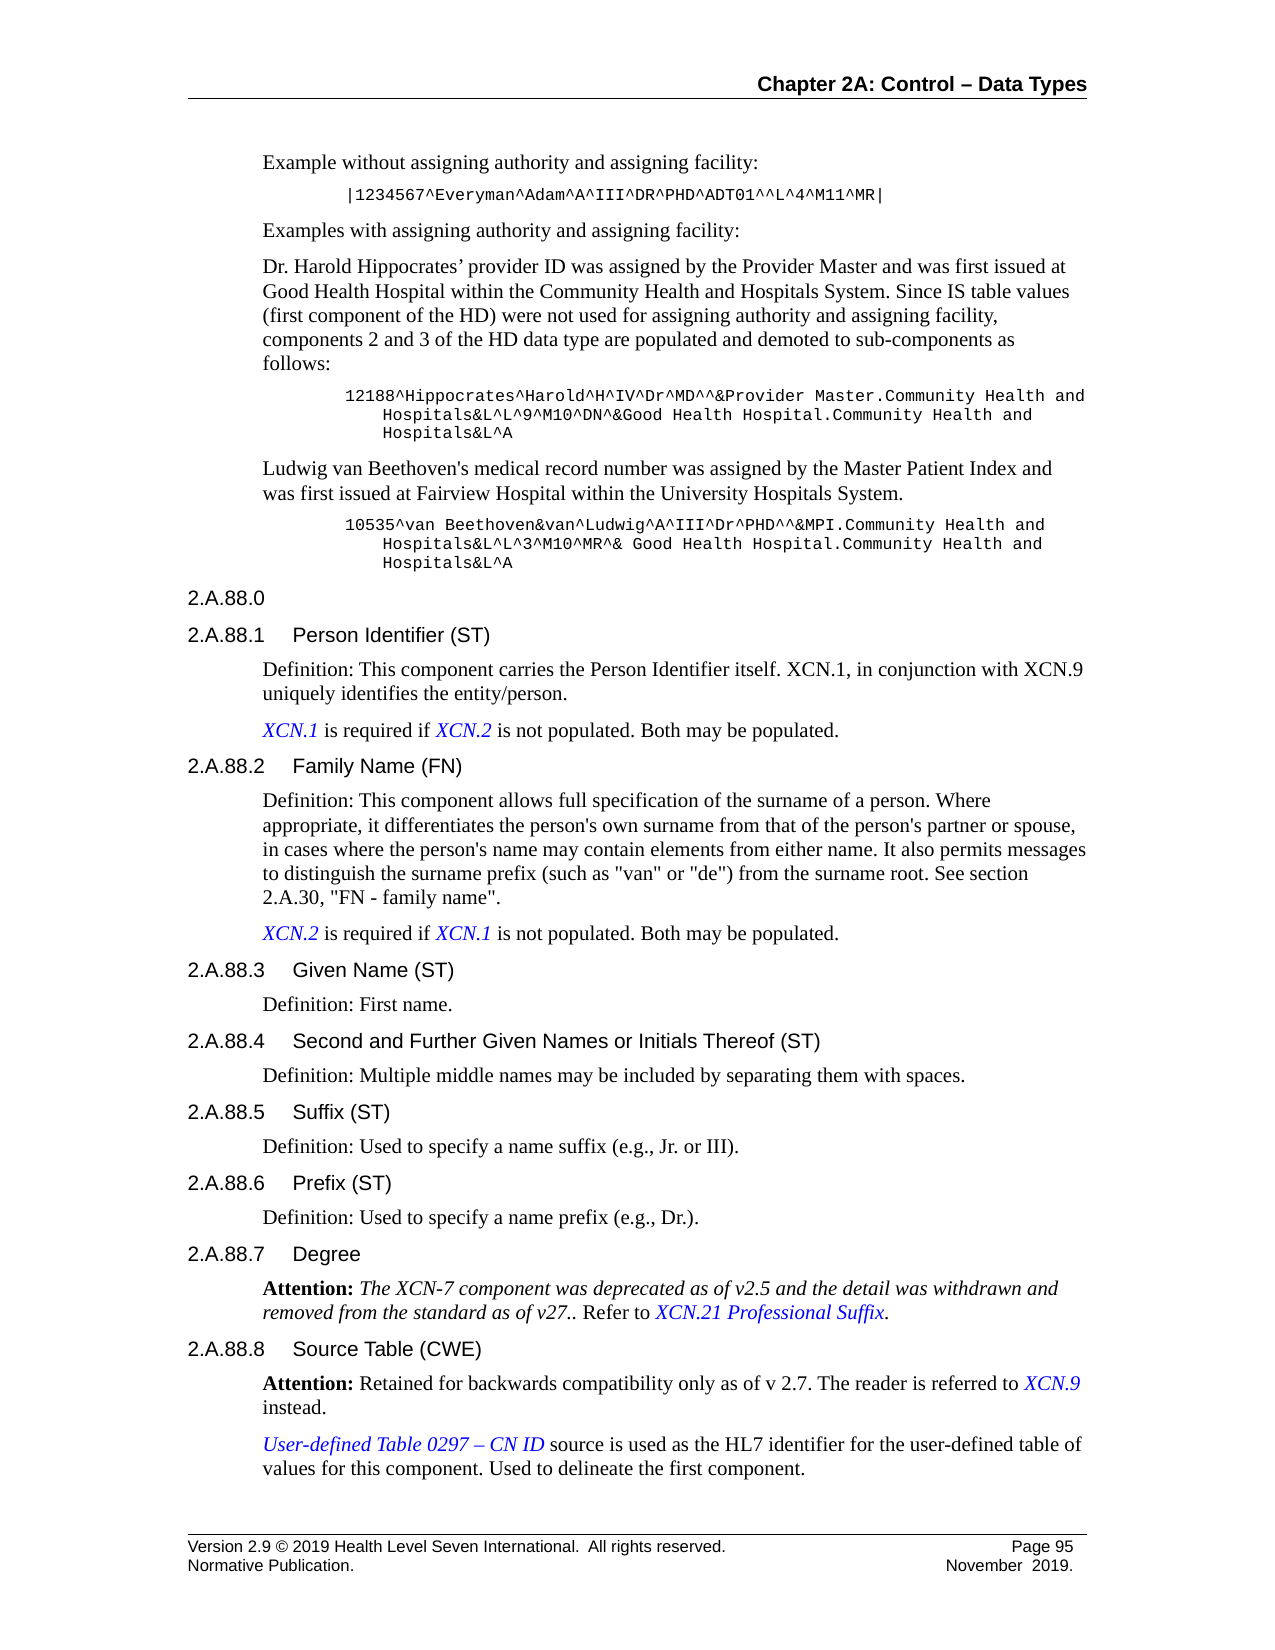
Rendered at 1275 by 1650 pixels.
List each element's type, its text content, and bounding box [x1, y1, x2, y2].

text Ludwig van Beethoven's medical record number was assigned by the Master Patient Index and was first issued at Fairview Hospital within the University Hospitals System. [262, 456, 1087, 504]
text Attention: Retained for backwards compatibility only as of v 2.7. The reader is referred to XCN.9 instead. [262, 1371, 1087, 1419]
text XCN.2 is required if XCN.1 is not populated. Both may be populated. [262, 921, 1087, 945]
text Definition: This component allows full specification of the surname of a person. Where appropriate, it differentiates the person's own surname from that of the person's partner or spouse, in cases where the person's name may contain elements from either name. It also permits messages to distinguish the surname prefix (such as "van" or "de") from the surname root. See section 2.A.30, "FN - family name". [262, 788, 1087, 909]
text 10535^van Beethoven&van^Ludwig^A^III^Dr^PHD^^&MPI.Community Health and Hospitals&L^L^3^M10^MR^& Good Health Hospital.Community Health and Hospitals&L^A [345, 517, 1087, 573]
text Example without assigning authority and assigning facility: [262, 150, 1087, 174]
subtitle Second and Further Given Names or Initials Thereof (ST) [187, 1029, 1087, 1053]
text Attention: The XCN-7 component was deprecated as of v2.5 and the detail was withdrawn and removed from the standard as of v27.. Refer to XCN.21 Professional Suffix. [262, 1276, 1087, 1324]
text Examples with assigning authority and assigning facility: [262, 218, 1087, 242]
subtitle Given Name (ST) [187, 958, 1087, 982]
subtitle Suffix (ST) [187, 1100, 1087, 1124]
text XCN.1 is required if XCN.2 is not populated. Both may be populated. [262, 717, 1087, 742]
subtitle PerPerson Identifier (ST) [187, 622, 1087, 646]
text |1234567^Everyman^Adam^A^III^DR^PHD^ADT01^^L^4^M11^MR| [345, 187, 1087, 205]
subtitle Family Name (FN) [187, 754, 1087, 778]
text Definition: Used to specify a name prefix (e.g., Dr.). [262, 1205, 1087, 1229]
text Definition: Multiple middle names may be included by separating them with spaces. [262, 1063, 1087, 1087]
text Definition: This component carries the Person Identifier itself. XCN.1, in conjunction with XCN.9 uniquely identifies the entity/person. [262, 657, 1087, 705]
text Definition: First name. [262, 992, 1087, 1016]
text User-defined Table 0297 – CN ID source is used as the HL7 identifier for the user-defined table of values for this component. Used to delineate the first component. [262, 1432, 1087, 1480]
subtitle Prefix (ST) [187, 1171, 1087, 1194]
subtitle Degree [187, 1242, 1087, 1266]
text Definition: Used to specify a name suffix (e.g., Jr. or III). [262, 1134, 1087, 1158]
text 12188^Hippocrates^Harold^H^IV^Dr^MD^^&Provider Master.Community Health and Hospitals&L^L^9^M10^DN^&Good Health Hospital.Community Health and Hospitals&L^A [345, 387, 1087, 444]
text Dr. Harold Hippocrates’ provider ID was assigned by the Provider Master and was first issued at Good Health Hospital within the Community Health and Hospitals System. Since IS table values (first component of the HD) were not used for assigning authority and assigning facility, components 2 and 3 of the HD data type are populated and demoted to sub-components as follows: [262, 254, 1087, 375]
subtitle Source Table (CWE) [187, 1337, 1087, 1361]
